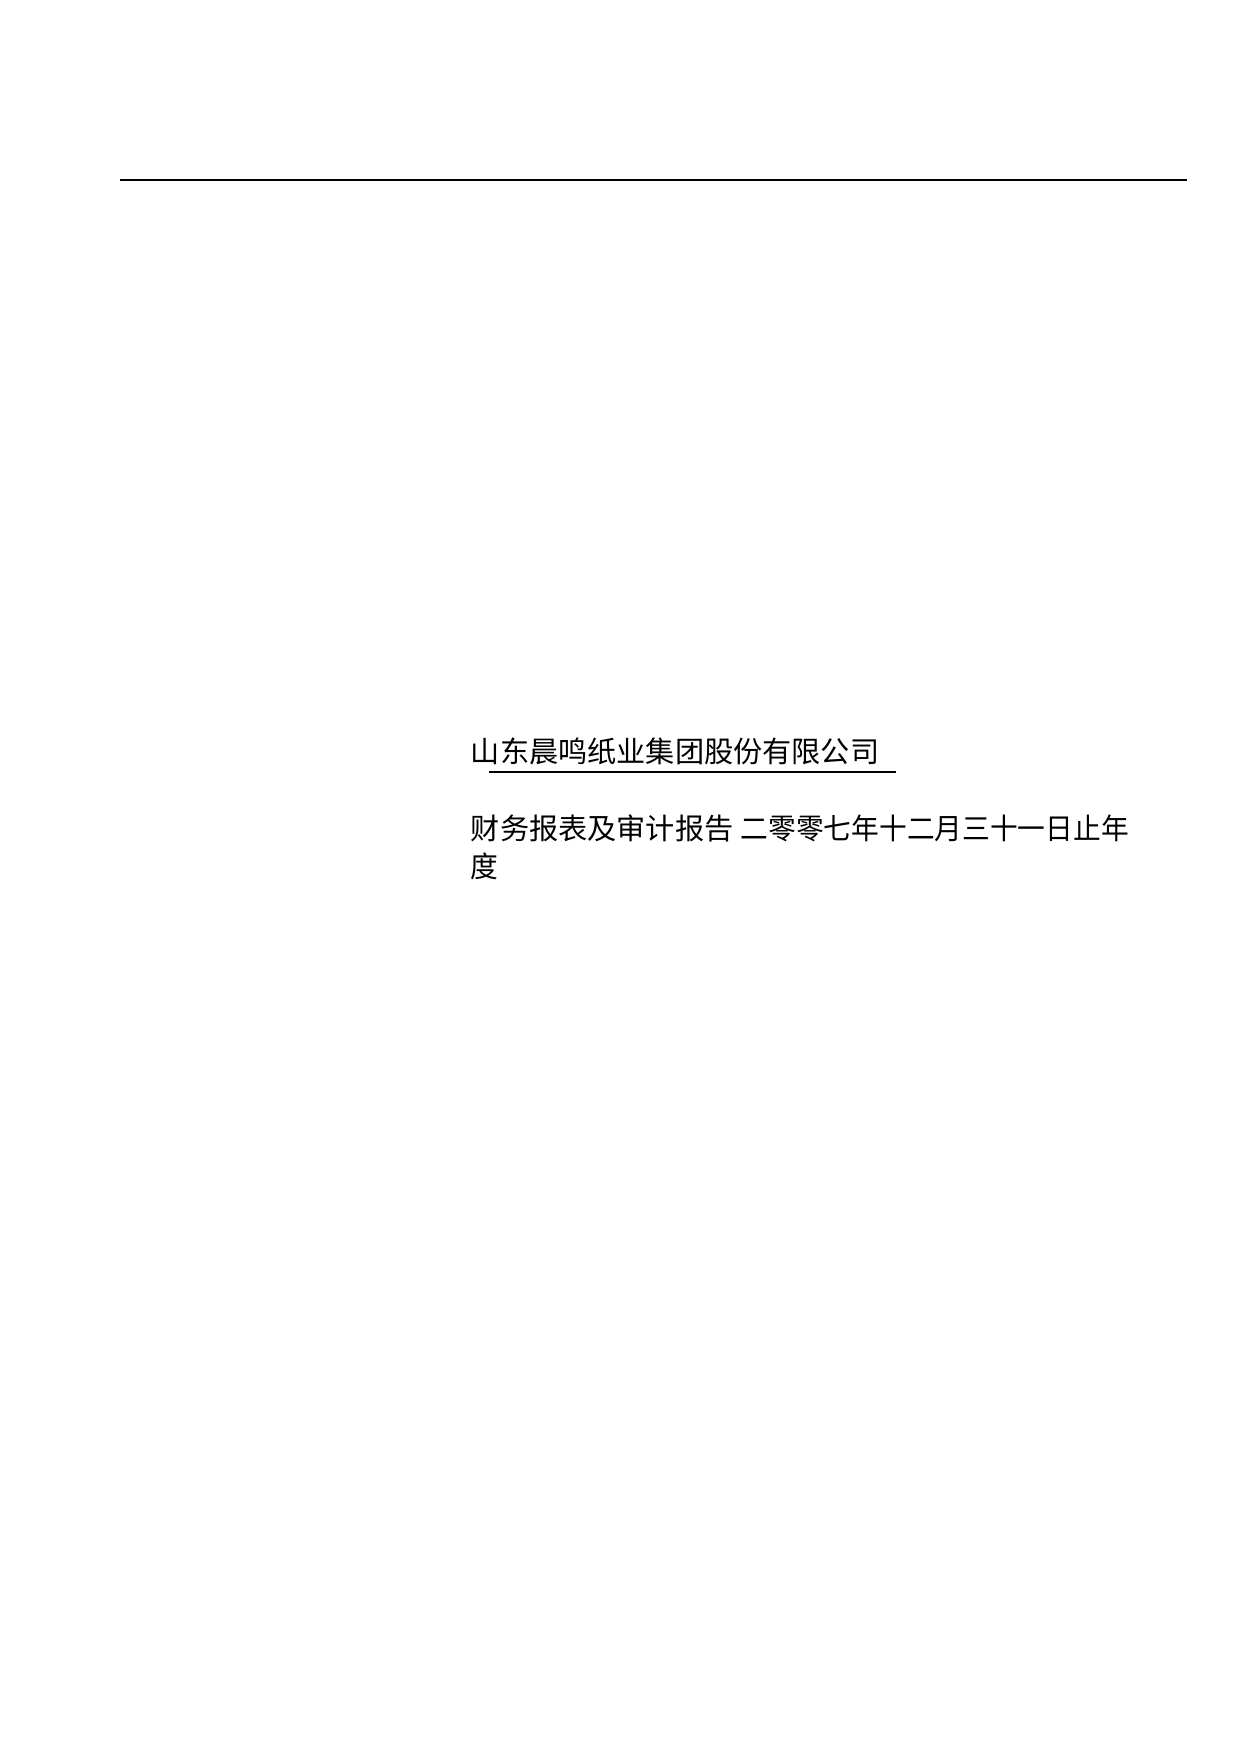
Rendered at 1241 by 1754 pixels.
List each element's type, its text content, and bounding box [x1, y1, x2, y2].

subtitle 山东晨鸣纸业集团股份有限公司 [471, 731, 1146, 771]
text 财务报表及审计报告 二零零七年十二月三十一日止年度 [471, 809, 1146, 885]
